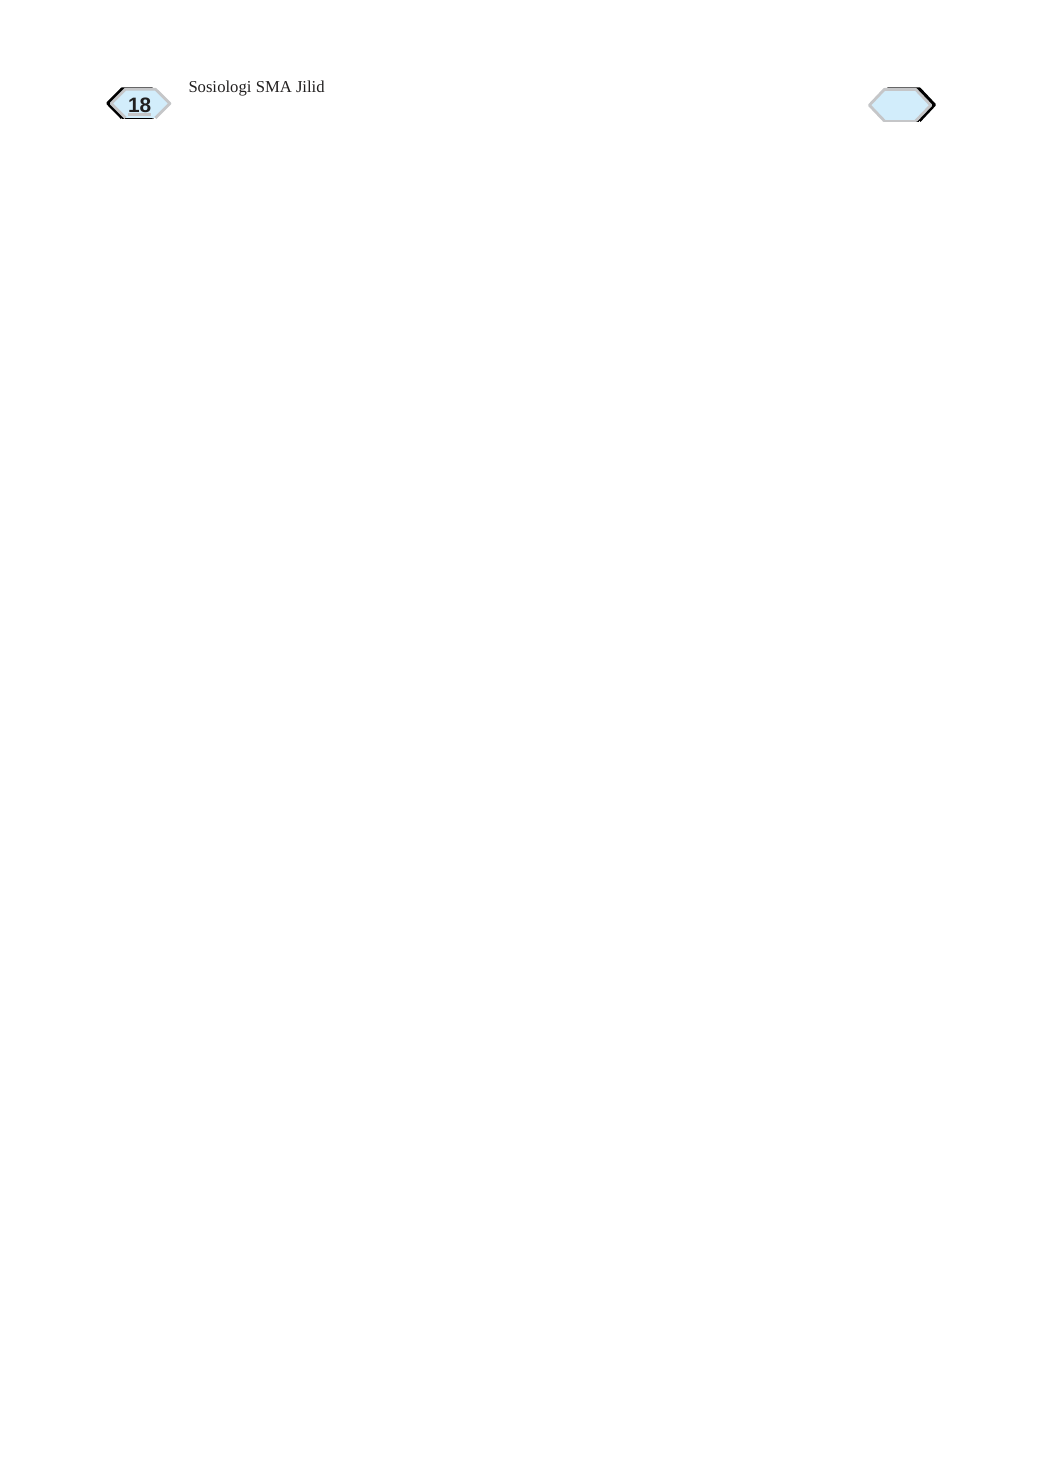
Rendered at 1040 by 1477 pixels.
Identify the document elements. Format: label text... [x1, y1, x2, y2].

text Sosiologi SMA Jilid [188, 77, 952, 96]
